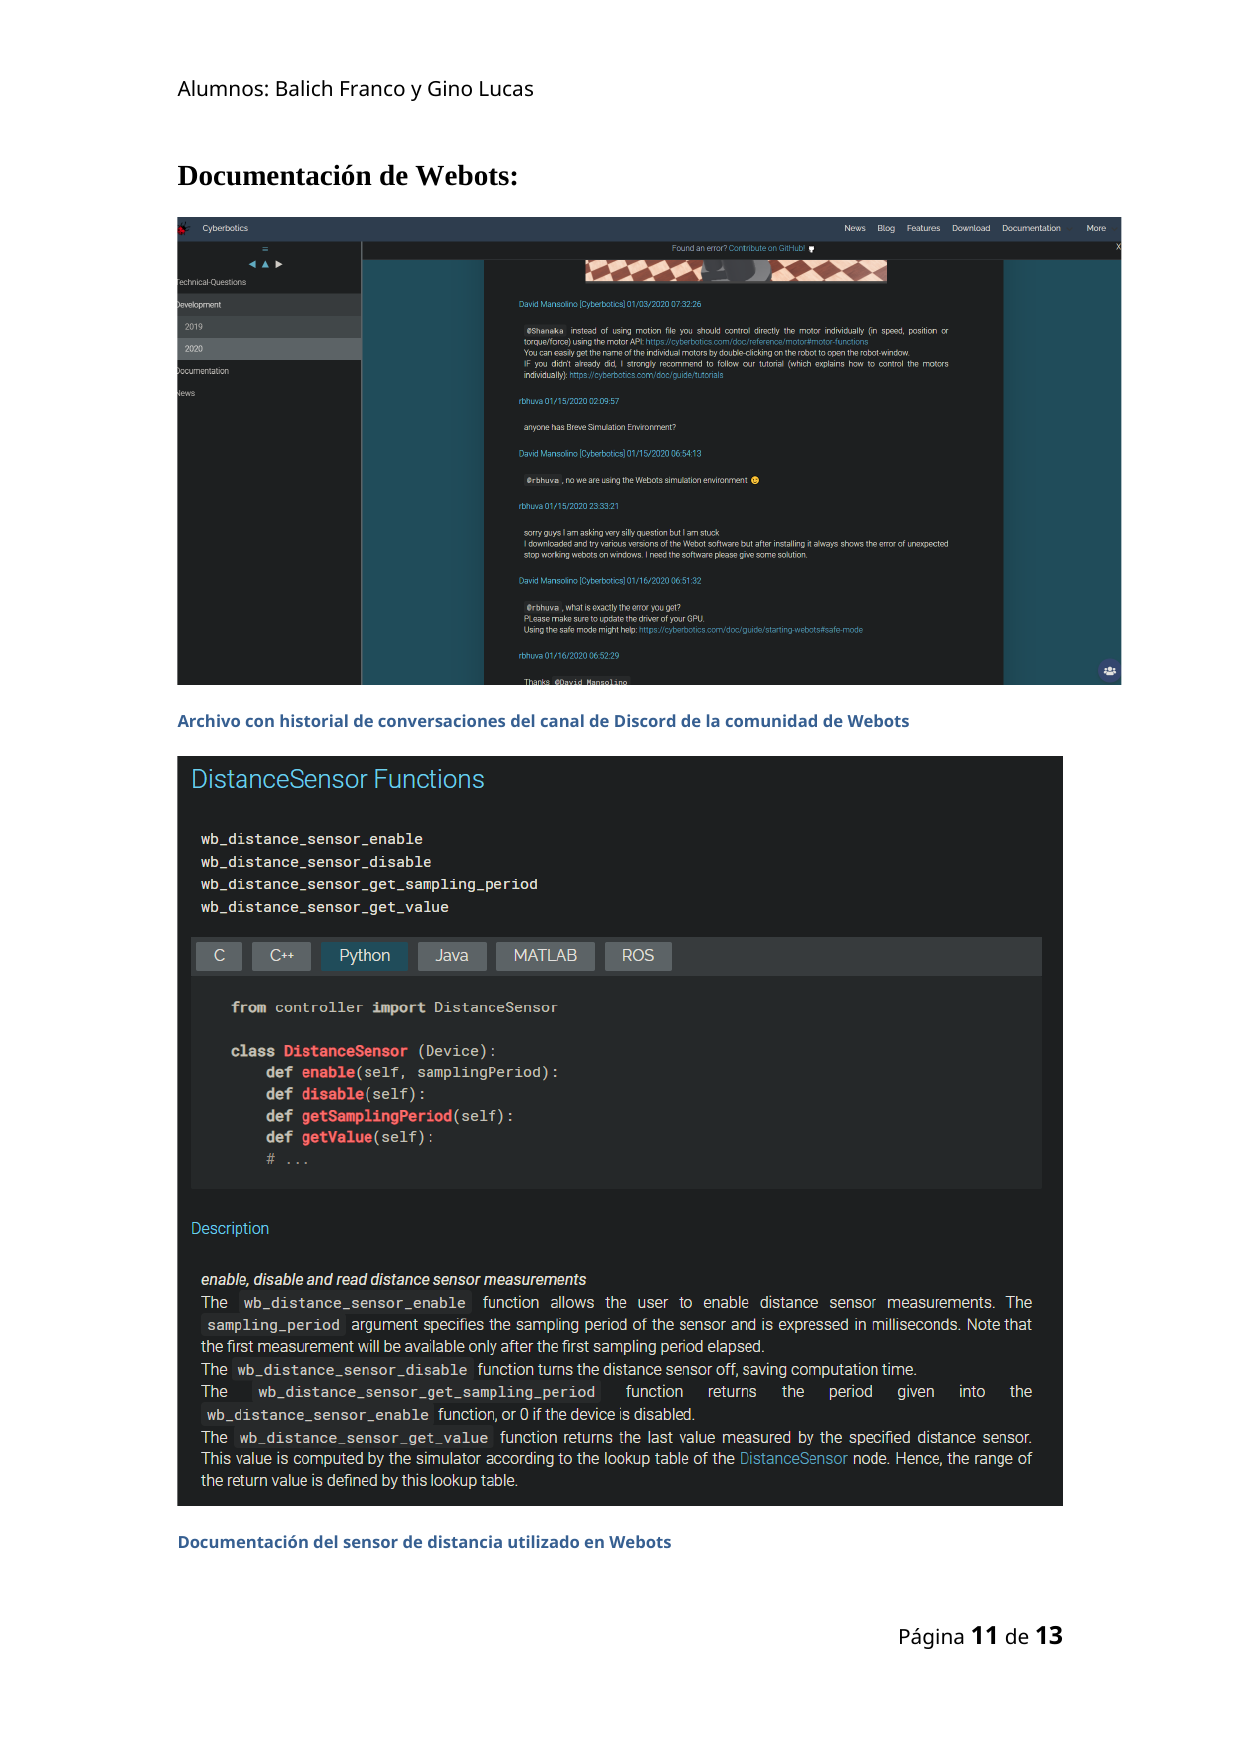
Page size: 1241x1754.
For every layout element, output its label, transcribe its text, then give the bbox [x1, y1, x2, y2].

text Documentación del sensor de distancia utilizado en Webots [177, 1531, 1063, 1553]
text Documentación de Webots: [177, 158, 1063, 192]
text Archivo con historial de conversaciones del canal de Discord de la comunidad de Webots [177, 709, 1063, 732]
picture [177, 756, 1063, 1506]
picture [177, 217, 1122, 685]
